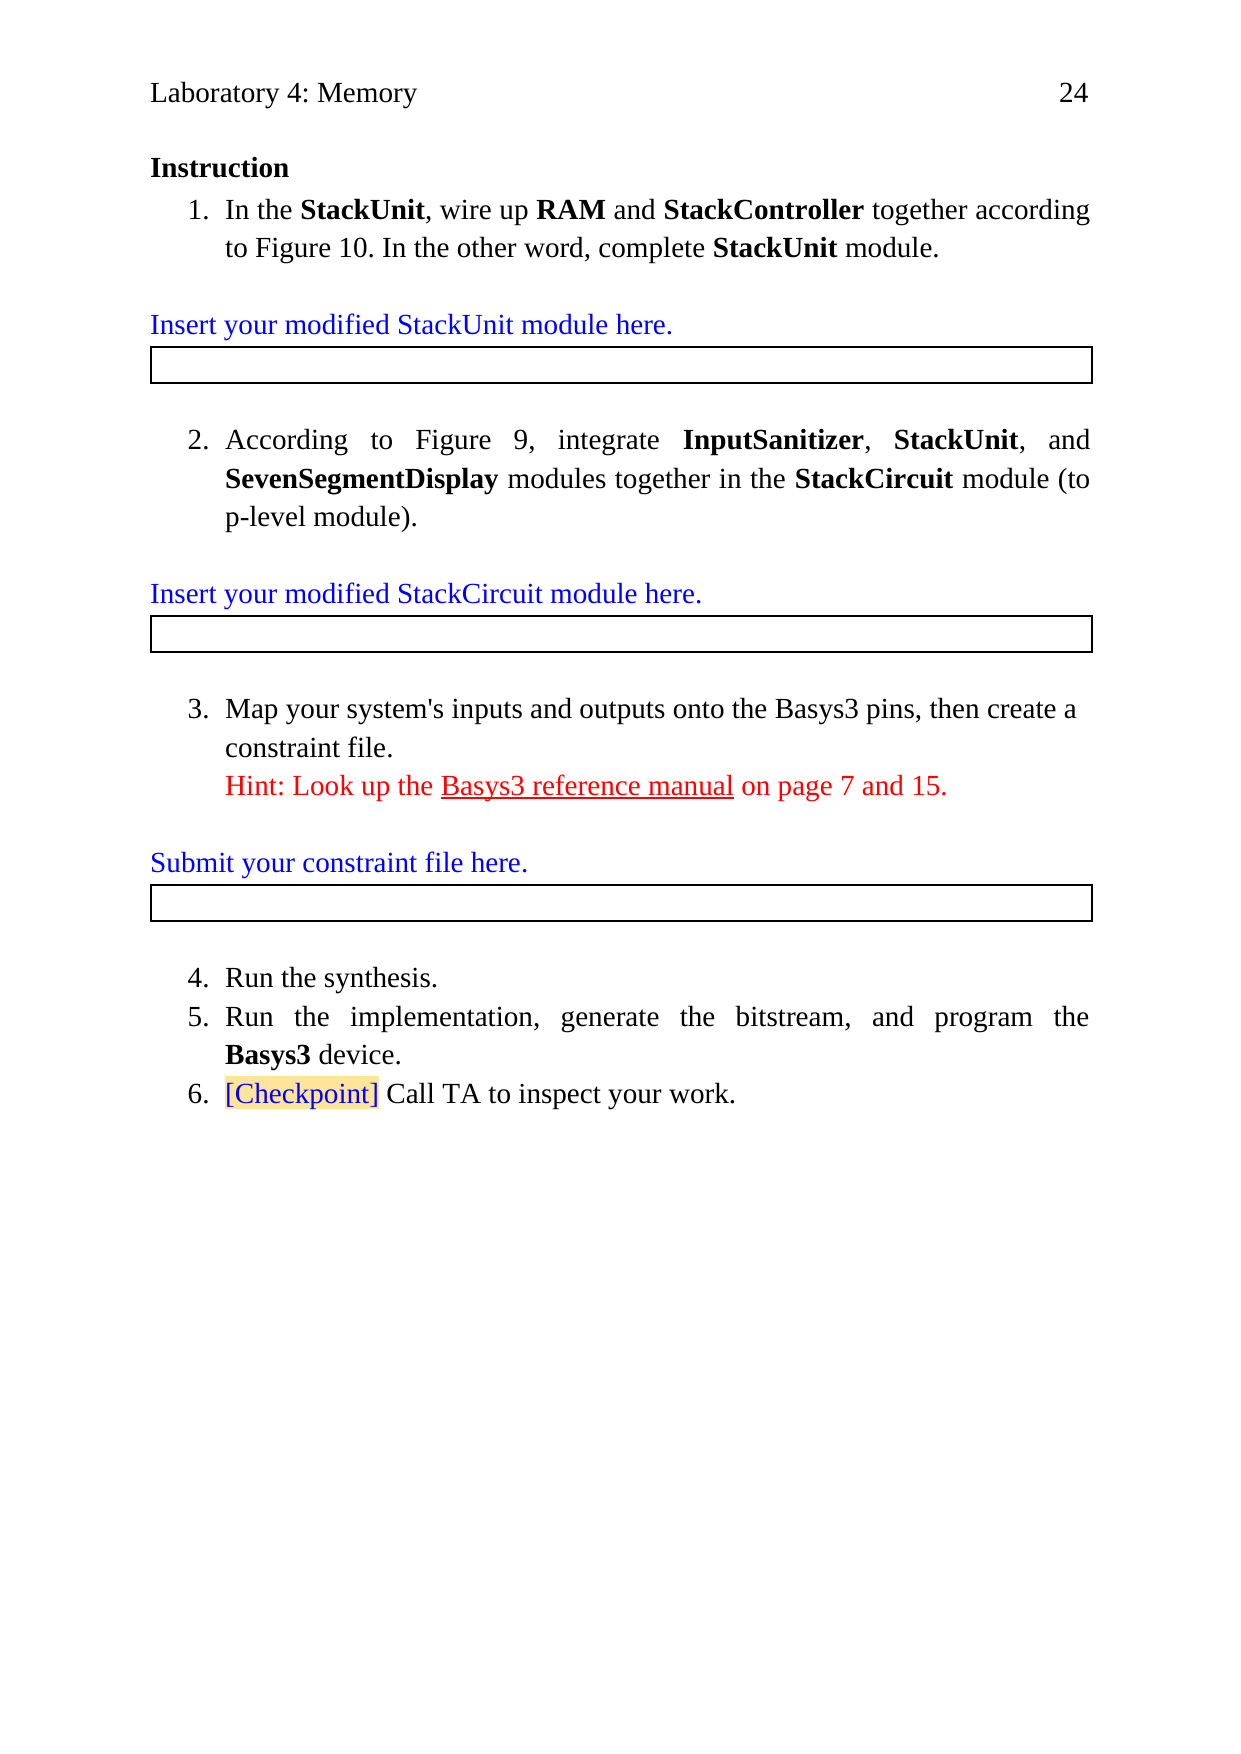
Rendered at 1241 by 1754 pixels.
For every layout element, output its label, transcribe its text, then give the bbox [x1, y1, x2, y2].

text Submit your constraint file here. [150, 845, 1090, 879]
text Insert your modified StackUnit module here. [150, 307, 1090, 341]
list Run the implementation, generate the bitstream, and program the Basys3 device. [187, 999, 1090, 1071]
table_header [152, 886, 1091, 919]
list Run the synthesis. [187, 960, 1090, 994]
text Insert your modified StackCircuit module here. [150, 576, 1090, 610]
text Hint: Look up the Basys3 reference manual on page 7 and 15. [225, 768, 1090, 802]
table_header [152, 348, 1091, 382]
list According to Figure 9, integrate InputSanitizer, StackUnit, and SevenSegmentDisplay modules together in the StackCircuit module (top-level module). [187, 422, 1090, 533]
list Map your system's inputs and outputs onto the Basys3 pins, then create a constraint file. [187, 691, 1090, 763]
subtitle Instruction [150, 150, 1090, 183]
table_header [152, 617, 1091, 651]
list [Checkpoint] Call TA to inspect your work. [379, 1076, 1090, 1109]
list In the StackUnit, wire up RAM and StackController together according to Figure 10. In the other word, complete StackUnit module. [187, 192, 1090, 264]
